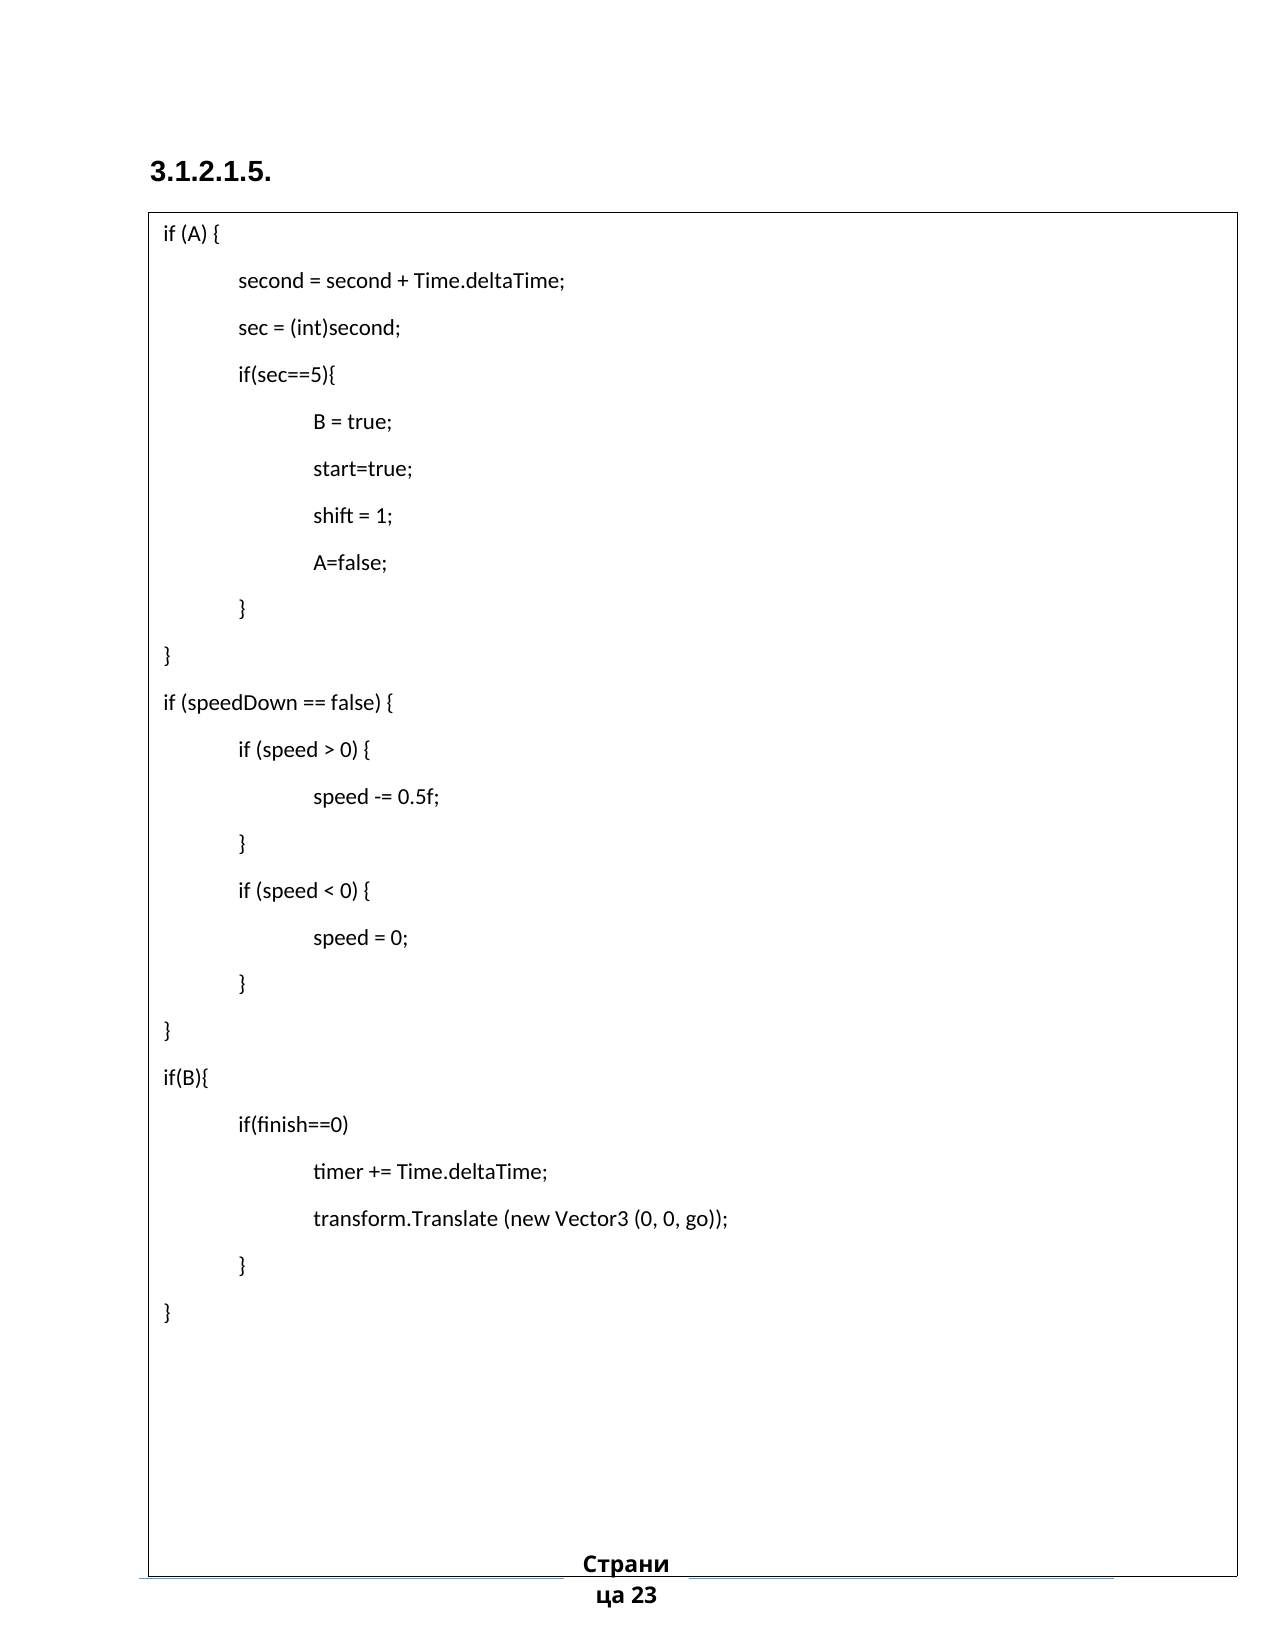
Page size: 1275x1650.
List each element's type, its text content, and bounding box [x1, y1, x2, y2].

list 3.1.2.1.5. [150, 154, 1125, 187]
